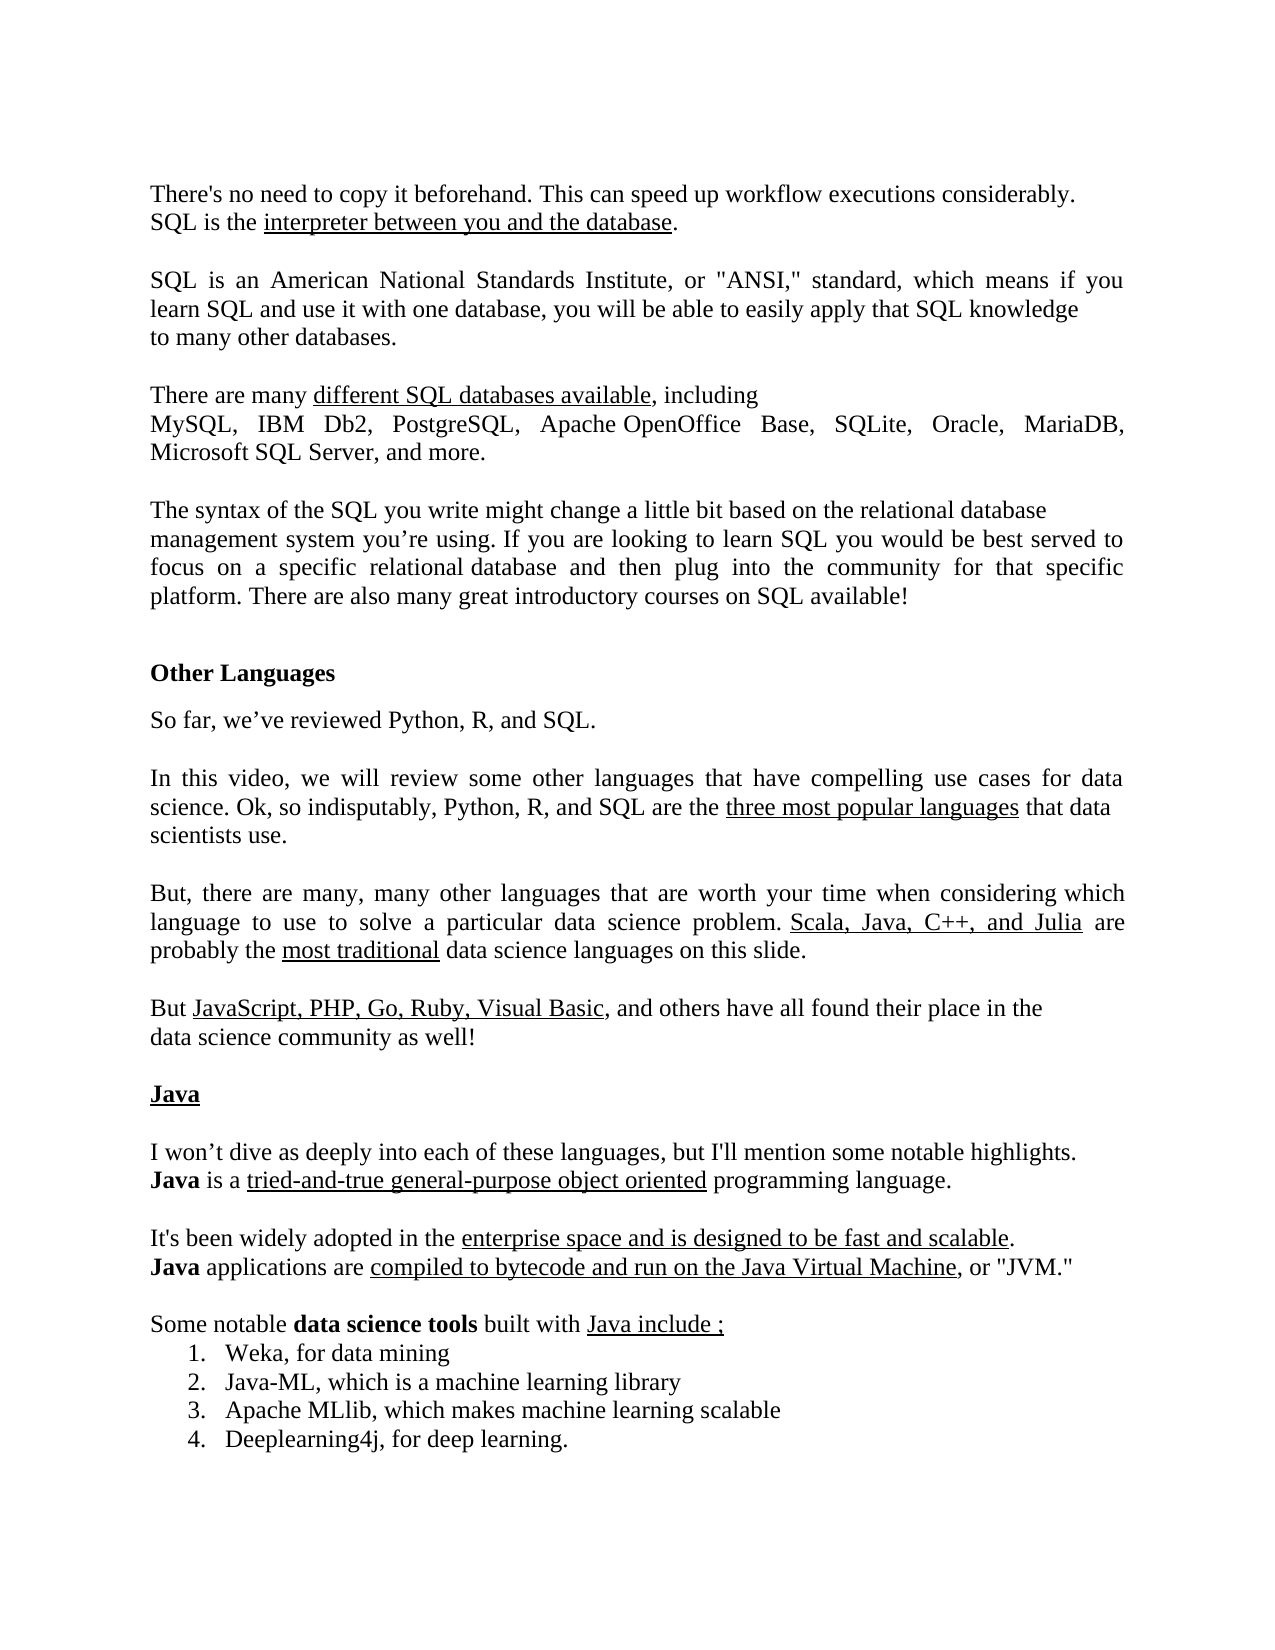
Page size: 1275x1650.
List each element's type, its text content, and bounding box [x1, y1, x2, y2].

text I won’t dive as deeply into each of these languages, but I'll mention some notable highlights. [150, 1137, 1125, 1165]
text Some notable data science tools built with Java include ; [150, 1309, 1125, 1338]
list Apache MLlib, which makes machine learning scalable [187, 1395, 1125, 1424]
text But JavaScript, PHP, Go, Ruby, Visual Basic, and others have all found their place in the [150, 993, 1125, 1022]
text Java [150, 1079, 1125, 1108]
text SQL is the interpreter between you and the database. [150, 207, 1125, 236]
text Java is a tried-and-true general-purpose object oriented programming language. [150, 1165, 1125, 1194]
text There are many different SQL databases available, including [150, 380, 1125, 409]
text management system you’re using. If you are looking to learn SQL you would be best served to focus on a specific relational database and then plug into the community for that specific platform. There are also many great introductory courses on SQL available! [150, 524, 1125, 610]
text So far, we’ve reviewed Python, R, and SQL. [150, 705, 1125, 734]
text Java applications are compiled to bytecode and run on the Java Virtual Machine, or "JVM." [150, 1252, 1125, 1280]
text Other Languages [150, 658, 1125, 686]
list Java-ML, which is a machine learning library [187, 1367, 1125, 1395]
text The syntax of the SQL you write might change a little bit based on the relational database [150, 495, 1125, 524]
text to many other databases. [150, 322, 1125, 351]
list Deeplearning4j, for deep learning. [187, 1424, 1125, 1453]
text But, there are many, many other languages that are worth your time when considering which language to use to solve a particular data science problem. Scala, Java, C++, and Julia are probably the most traditional data science languages on this slide. [150, 878, 1125, 964]
text There's no need to copy it beforehand. This can speed up workflow executions considerably. [150, 179, 1125, 207]
text scientists use. [150, 820, 1125, 849]
text It's been widely adopted in the enterprise space and is designed to be fast and scalable. [150, 1223, 1125, 1252]
text SQL is an American National Standards Institute, or "ANSI," standard, which means if you learn SQL and use it with one database, you will be able to easily apply that SQL knowledge [150, 265, 1125, 322]
text data science community as well! [150, 1022, 1125, 1050]
text In this video, we will review some other languages that have compelling use cases for data science. Ok, so indisputably, Python, R, and SQL are the three most popular languages that data [150, 763, 1125, 820]
text MySQL, IBM Db2, PostgreSQL, Apache OpenOffice Base, SQLite, Oracle, MariaDB, Microsoft SQL Server, and more. [150, 409, 1125, 466]
list Weka, for data mining [187, 1338, 1125, 1367]
